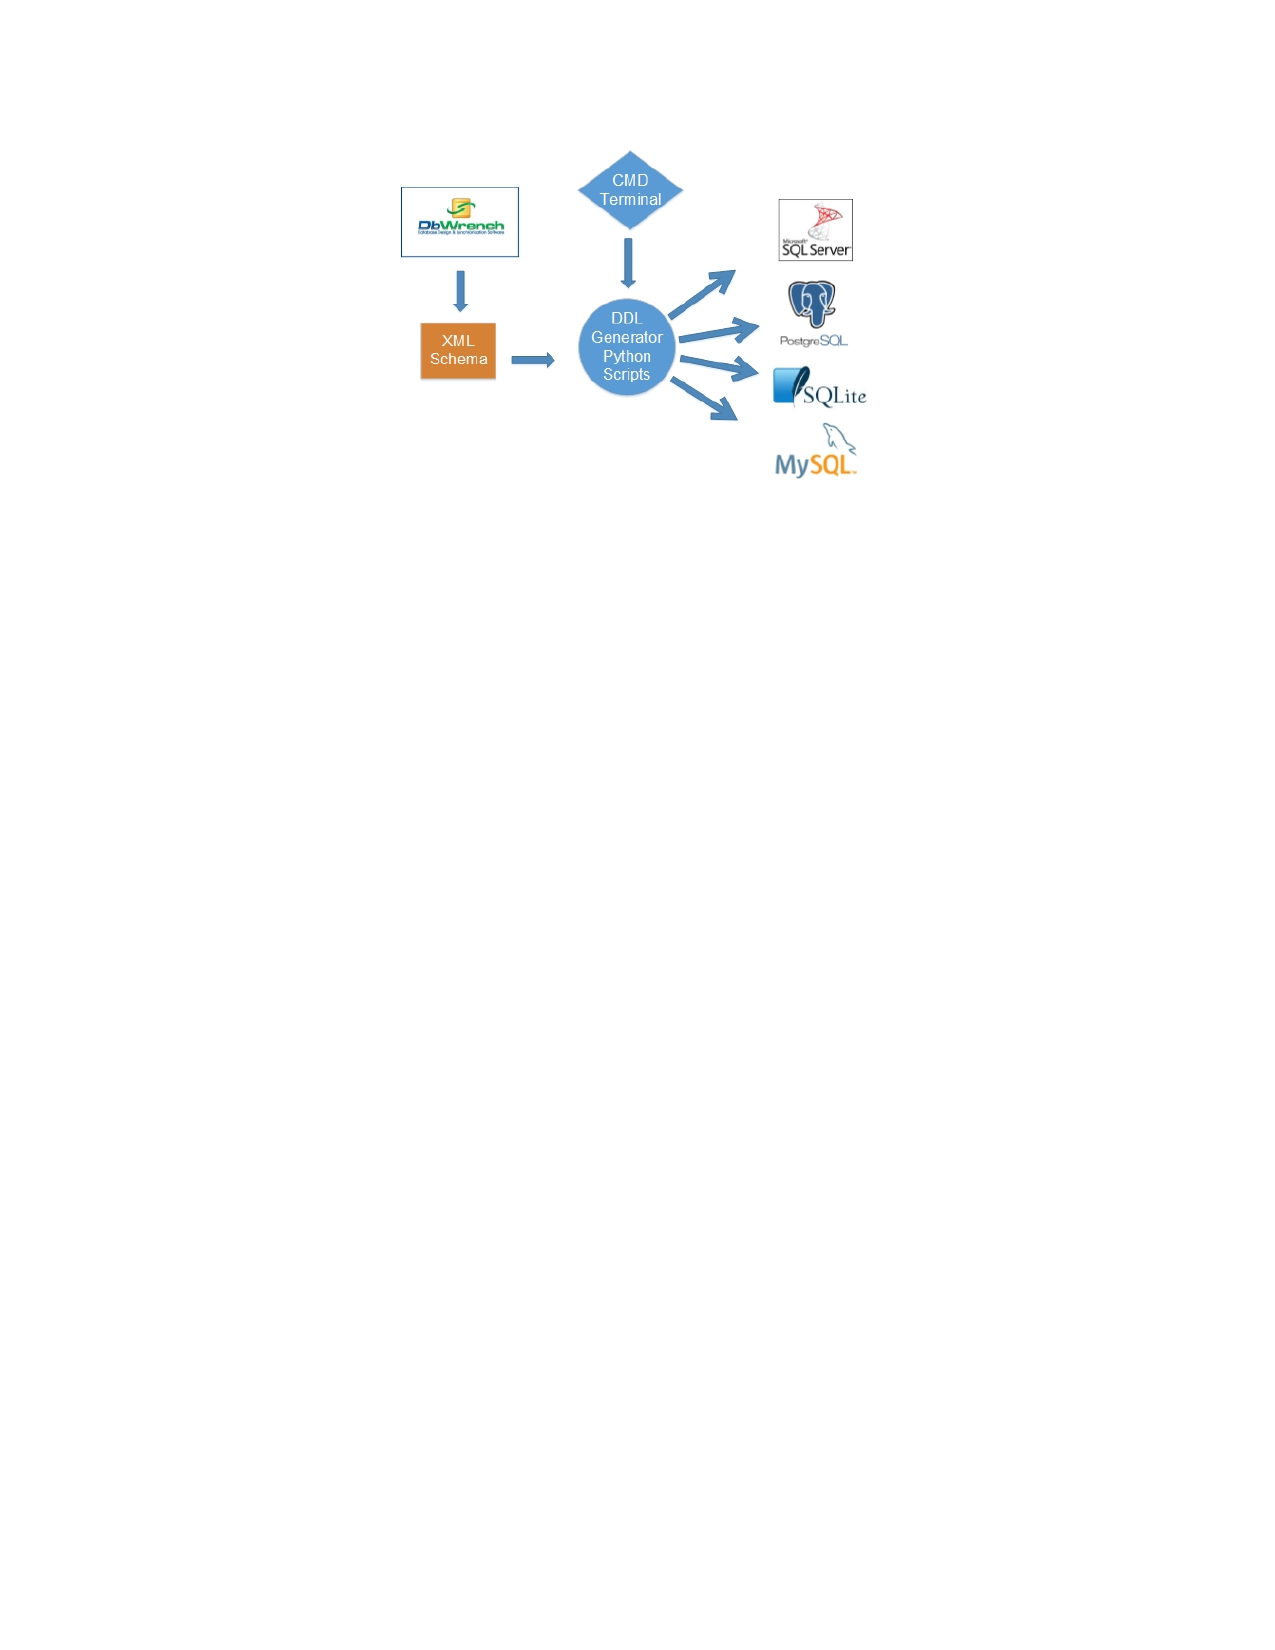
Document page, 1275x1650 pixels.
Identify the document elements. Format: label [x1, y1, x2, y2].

picture [400, 150, 876, 479]
